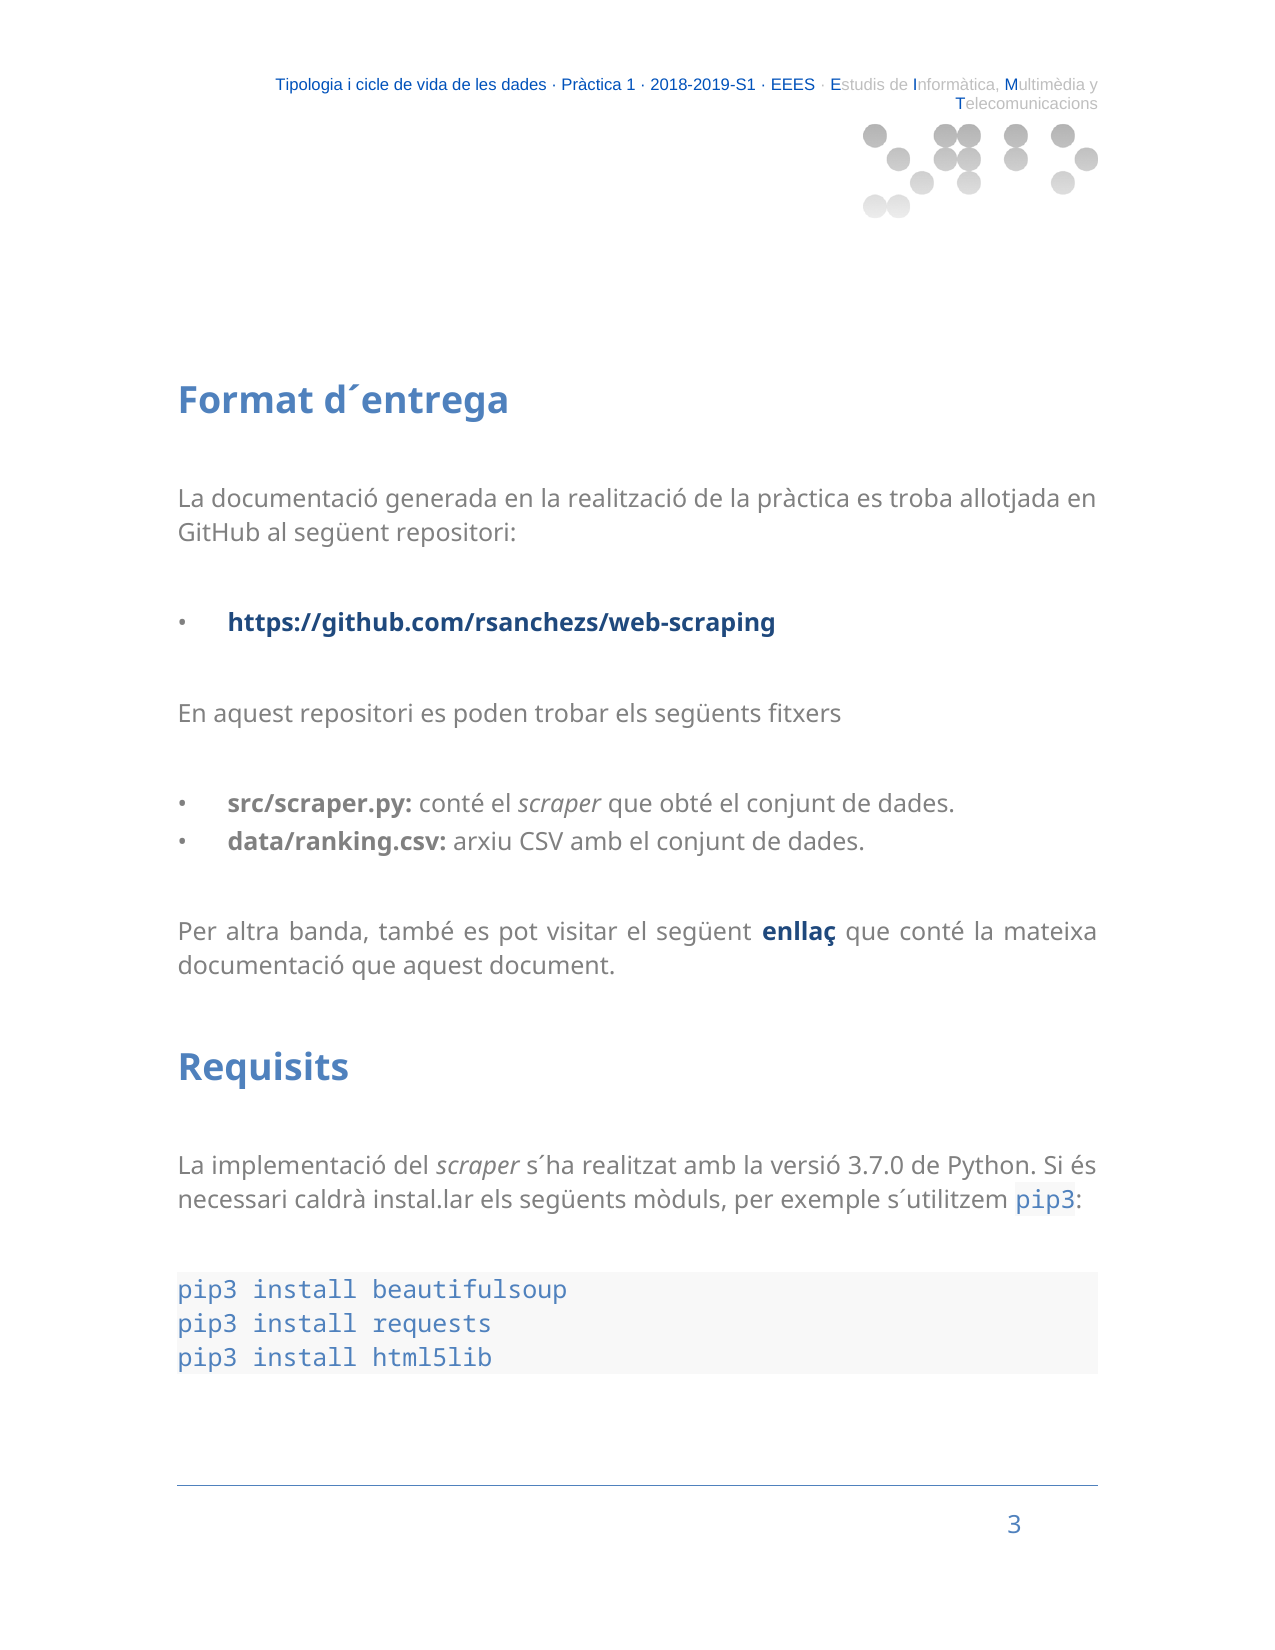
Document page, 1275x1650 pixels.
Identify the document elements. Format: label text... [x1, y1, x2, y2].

text La documentació generada en la realització de la pràctica es troba allotjada en GitHub al següent repositori: [177, 481, 1098, 549]
text Per altra banda, també es pot visitar el següent enllaç que conté la mateixa documentació que aquest document. [177, 914, 1098, 982]
list src/scraper.py: conté el scraper que obté el conjunt de dades. [177, 786, 1098, 820]
text La implementació del scraper s´ha realitzat amb la versió 3.7.0 de Python. Si és necessari caldrà instal.lar els següents mòduls, per exemple s´utilitzem pip3: [177, 1148, 1098, 1216]
subtitle Requisits [177, 1040, 1098, 1091]
subtitle Format d´entrega [177, 373, 1098, 424]
picture [863, 113, 1098, 230]
list data/ranking.csv: arxiu CSV amb el conjunt de dades. [177, 823, 1098, 858]
text En aquest repositori es poden trobar els següents fitxers [177, 695, 1098, 729]
text pip3 install beautifulsoup pip3 install requests pip3 install html5lib [492, 1272, 1098, 1374]
list https://github.com/rsanchezs/web-scraping [177, 605, 1098, 639]
